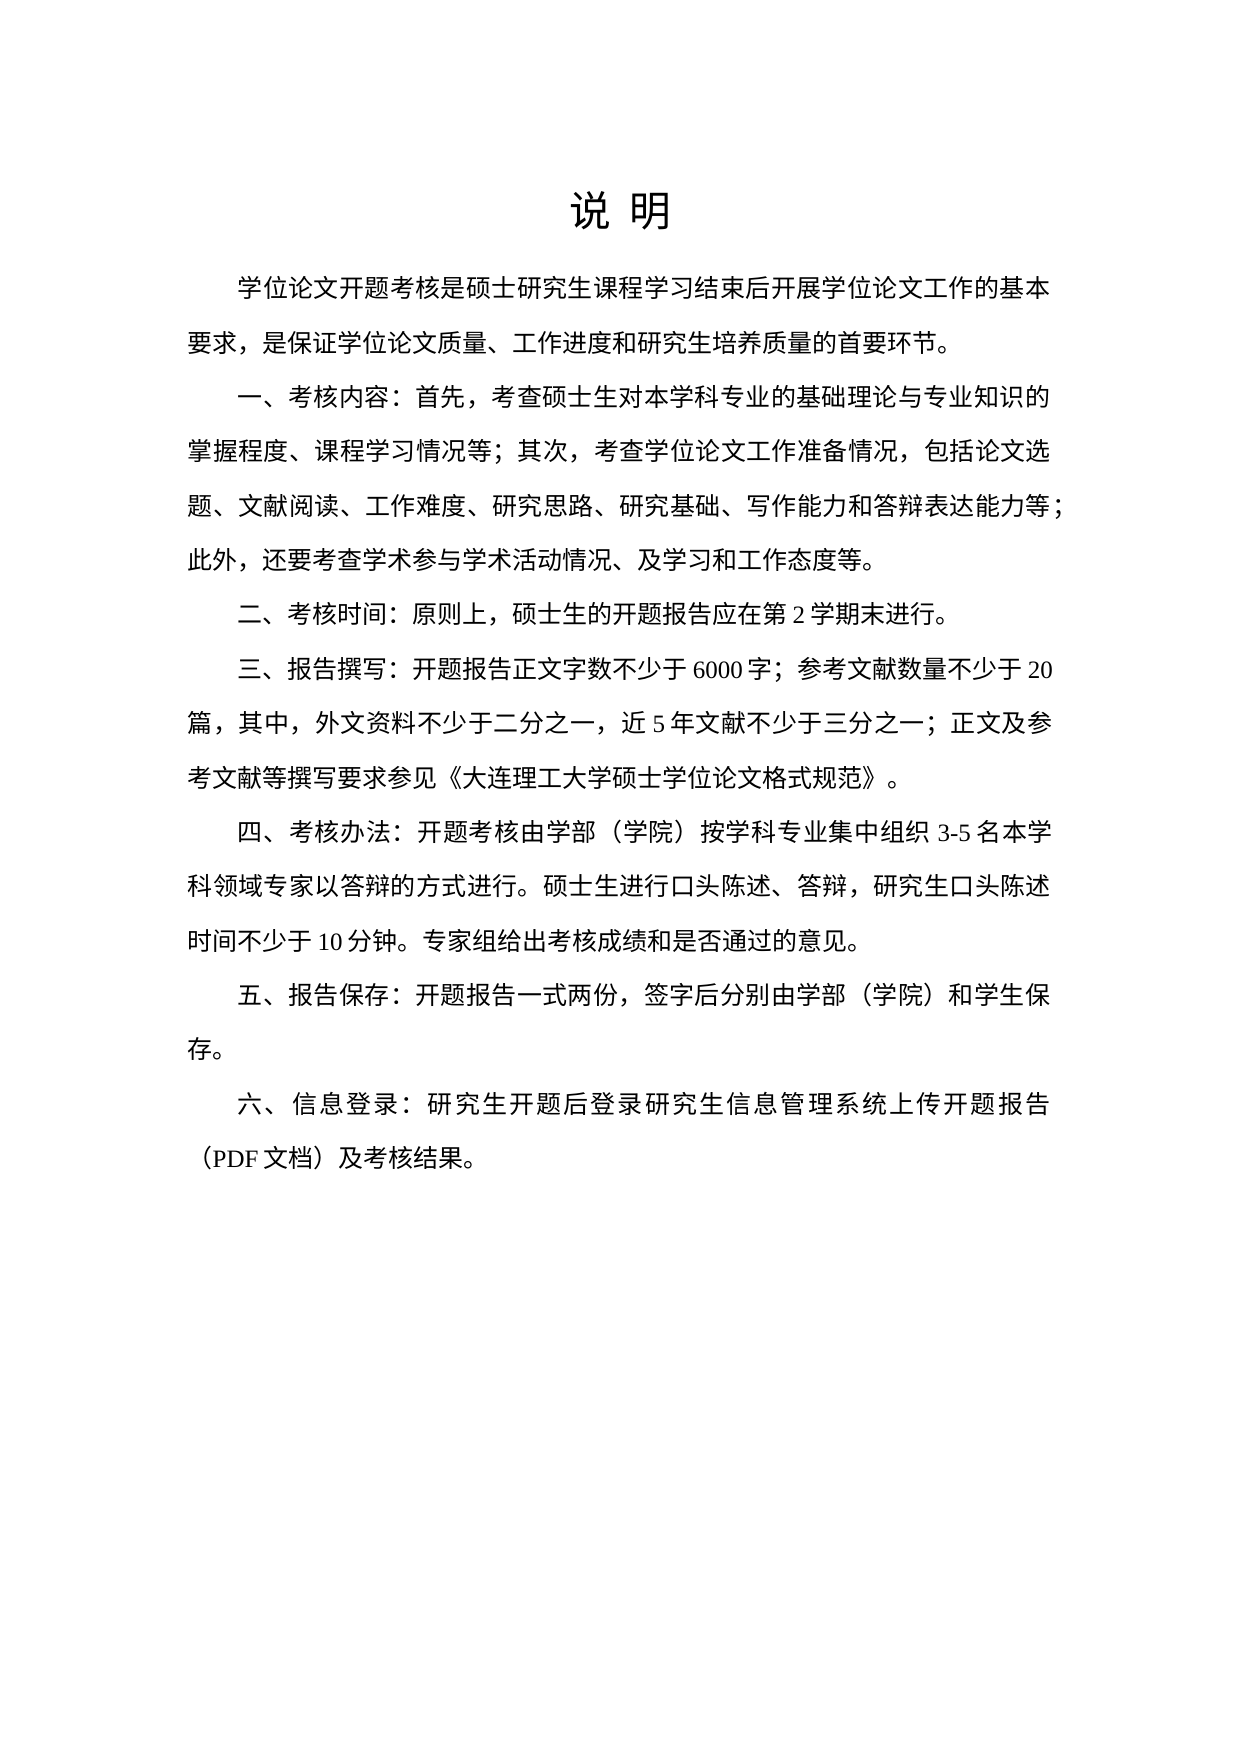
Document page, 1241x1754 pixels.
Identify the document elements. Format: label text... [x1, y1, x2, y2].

text 一、考核内容：首先，考查硕士生对本学科专业的基础理论与专业知识的掌握程度、课程学习情况等；其次，考查学位论文工作准备情况，包括论文选题、文献阅读、工作难度、研究思路、研究基础、写作能力和答辩表达能力等；此外，还要考查学术参与学术活动情况、及学习和工作态度等。 [187, 377, 1053, 577]
text 五、报告保存：开题报告一式两份，签字后分别由学部（学院）和学生保存。 [187, 976, 1053, 1066]
text 说 明 [187, 178, 1053, 238]
text 三、报告撰写：开题报告正文字数不少于6000字；参考文献数量不少于20篇，其中，外文资料不少于二分之一，近5年文献不少于三分之一；正文及参考文献等撰写要求参见《大连理工大学硕士学位论文格式规范》。 [187, 649, 1053, 794]
text 二、考核时间：原则上，硕士生的开题报告应在第2学期末进行。 [187, 595, 1053, 631]
text 六、信息登录：研究生开题后登录研究生信息管理系统上传开题报告（PDF文档）及考核结果。 [187, 1084, 1053, 1175]
text 学位论文开题考核是硕士研究生课程学习结束后开展学位论文工作的基本要求，是保证学位论文质量、工作进度和研究生培养质量的首要环节。 [187, 269, 1053, 359]
text 四、考核办法：开题考核由学部（学院）按学科专业集中组织3-5名本学科领域专家以答辩的方式进行。硕士生进行口头陈述、答辩，研究生口头陈述时间不少于10分钟。专家组给出考核成绩和是否通过的意见。 [187, 812, 1053, 957]
